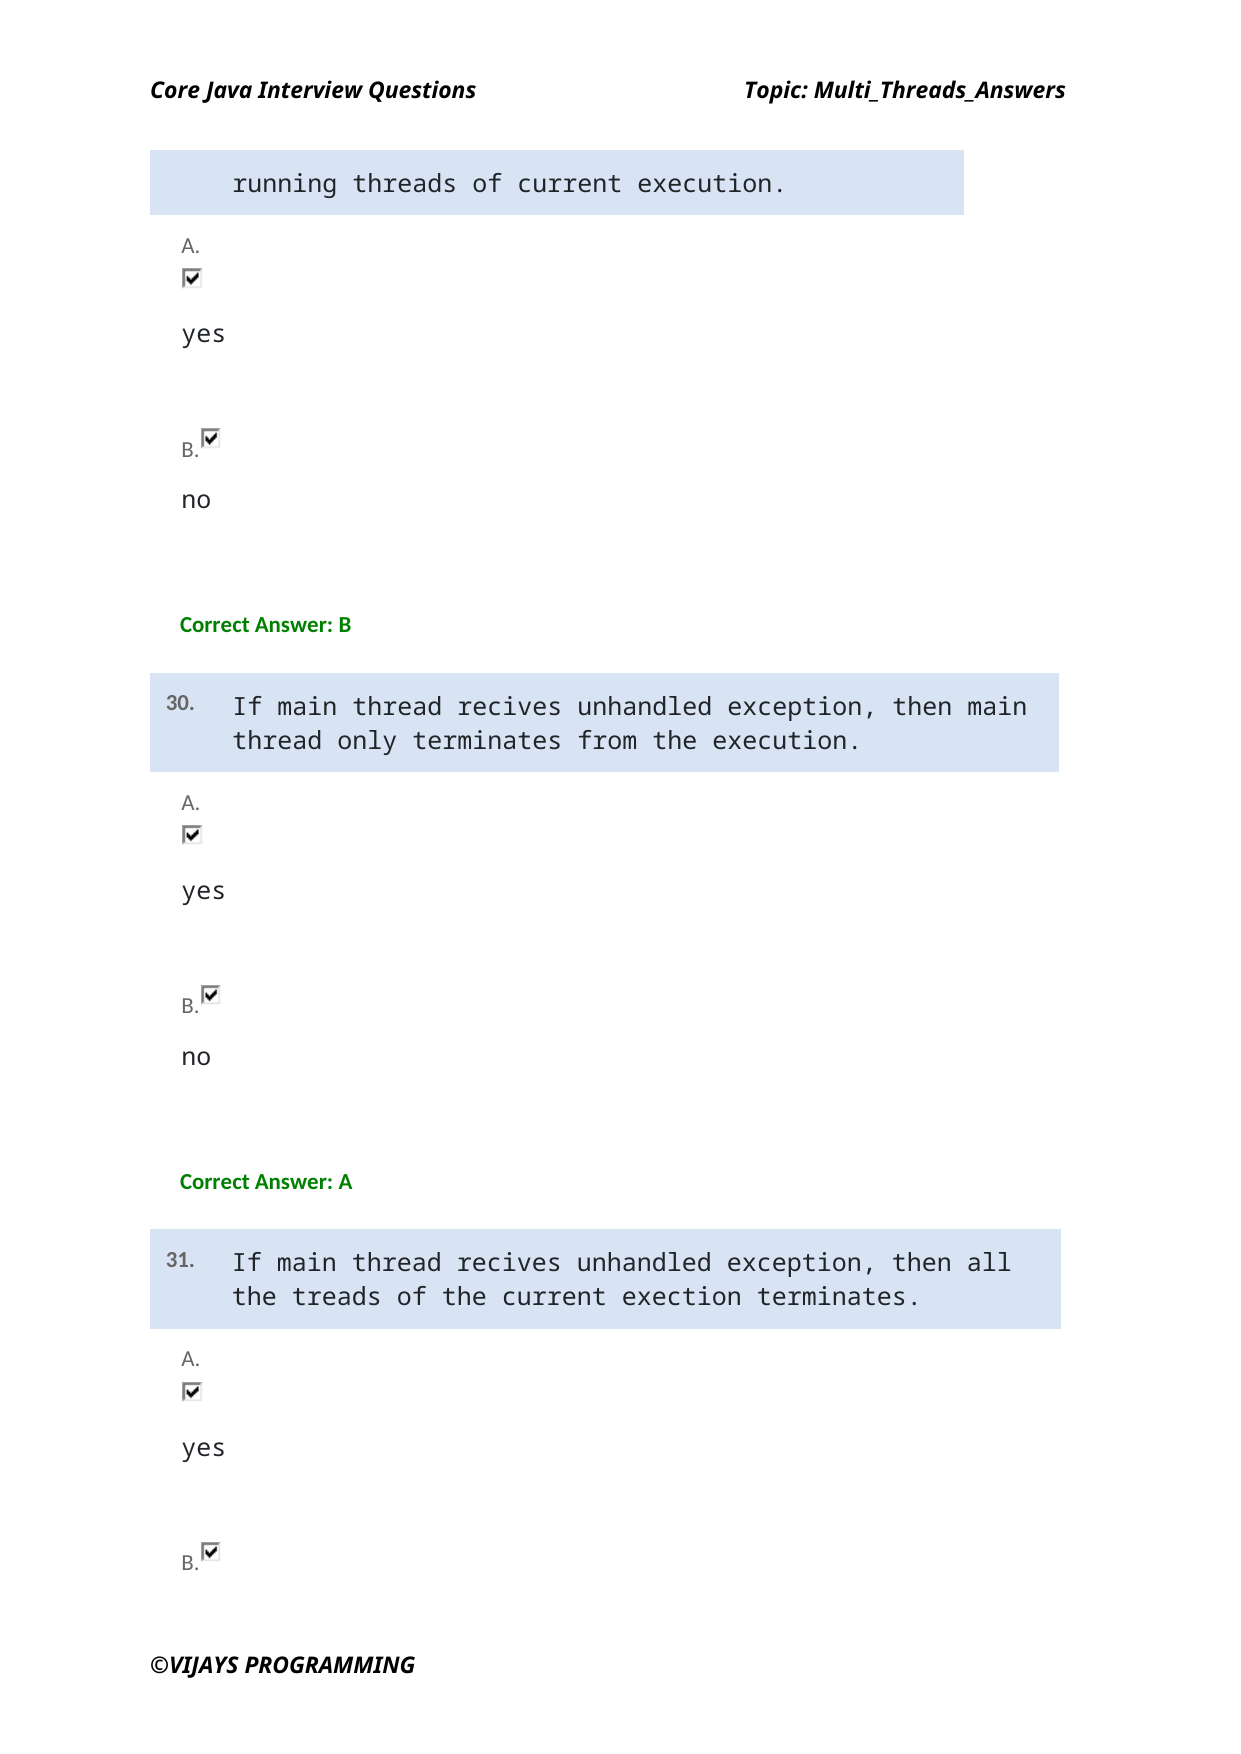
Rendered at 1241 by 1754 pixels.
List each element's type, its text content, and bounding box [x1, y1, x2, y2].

table_header 31. [150, 1229, 216, 1329]
table_cell If main thread recives unhandled exception, then main thread only terminates from the execution. [216, 673, 1059, 772]
table_cell Correct Answer: B [150, 603, 1090, 673]
table_cell [150, 215, 1090, 602]
table_cell [150, 1329, 1090, 1592]
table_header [216, 150, 964, 215]
table_cell 30. [150, 673, 216, 772]
table_header If main thread recives unhandled exception, then all the treads of the current exection terminates. [216, 1229, 1061, 1329]
table_cell Correct Answer: A [150, 1159, 1090, 1229]
table_header 29. [150, 150, 216, 215]
table_cell [150, 772, 1090, 1159]
